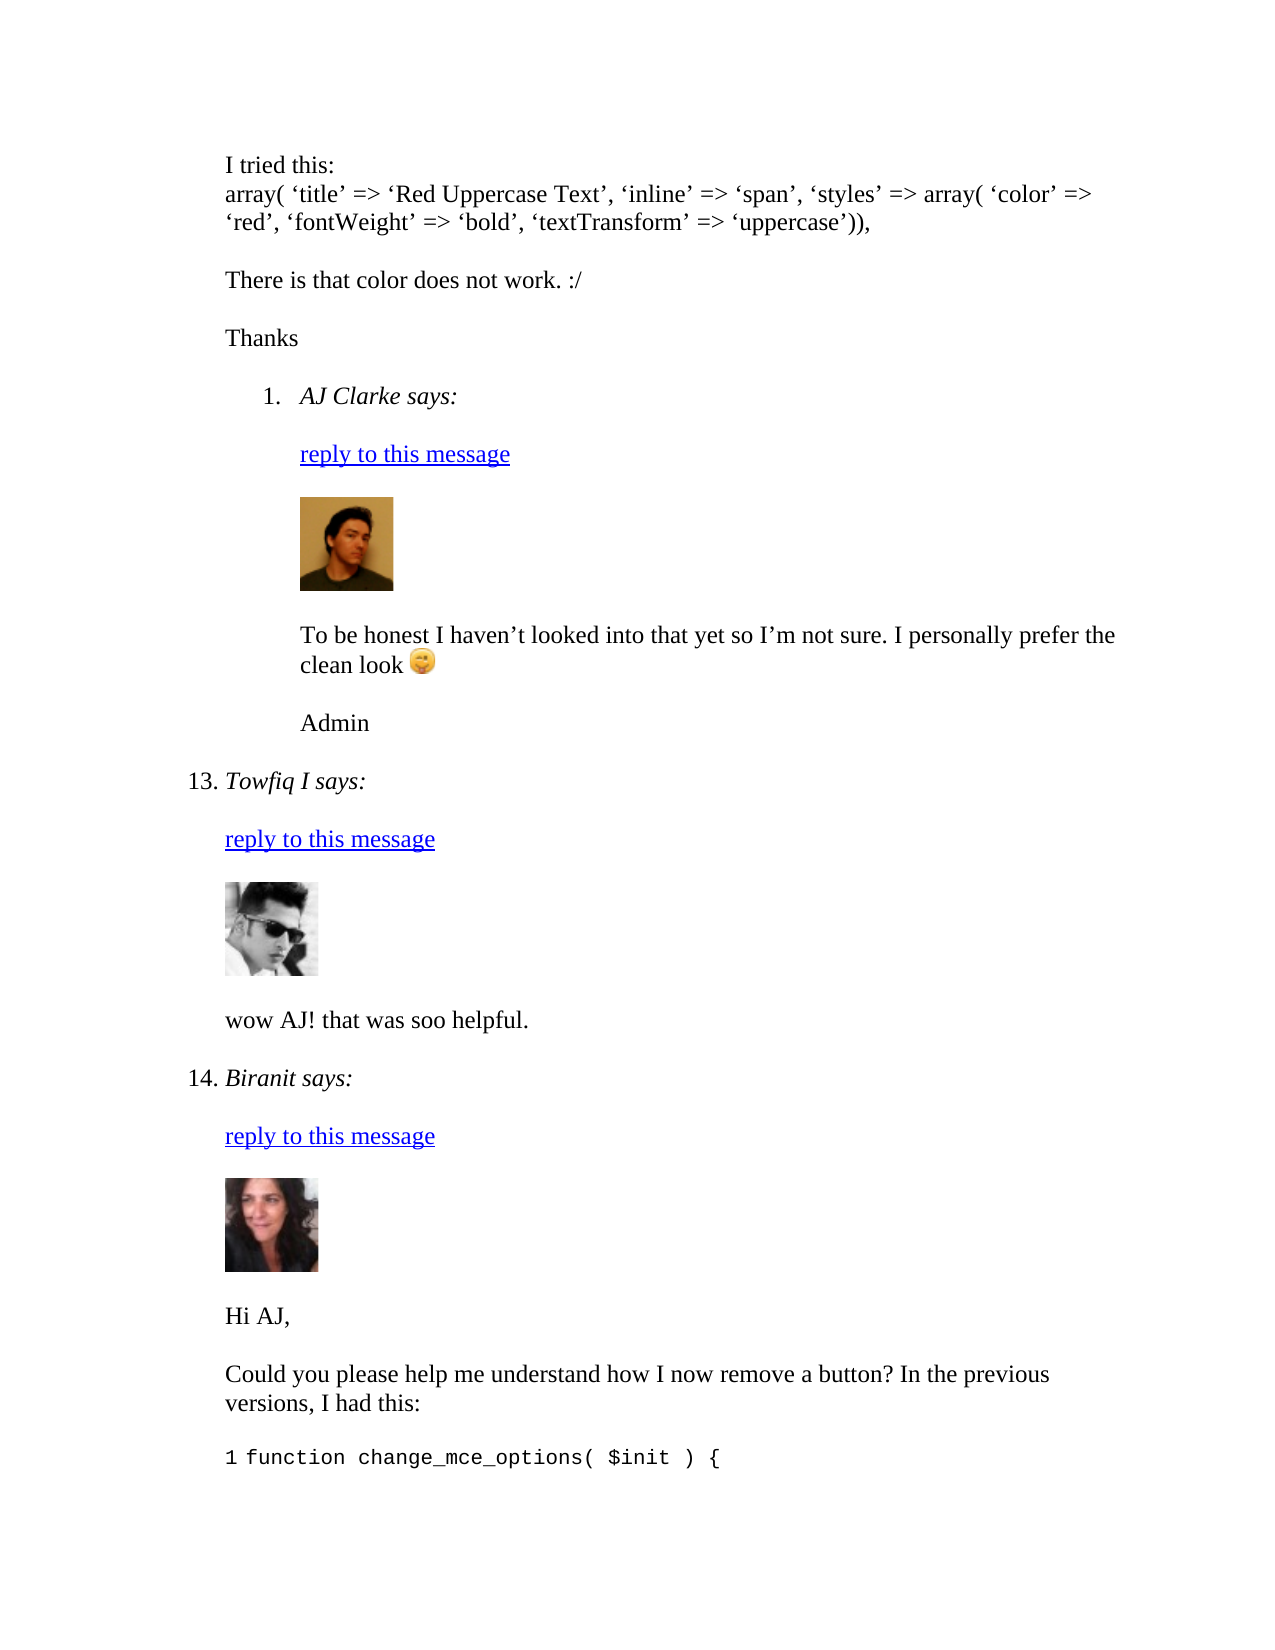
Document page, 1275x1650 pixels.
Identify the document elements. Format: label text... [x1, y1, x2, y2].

text reply to this message [225, 824, 1125, 853]
picture [225, 882, 319, 976]
table_header 1 [224, 1446, 244, 1473]
text Admin [300, 708, 1125, 737]
text reply to this message [300, 439, 1125, 468]
text wow AJ! that was soo helpful. [225, 1005, 1125, 1034]
picture [409, 648, 436, 674]
text reply to this message [225, 1121, 1125, 1149]
list Biranit says: [187, 1063, 1125, 1092]
text I tried this: array( ‘title’ => ‘Red Uppercase Text’, ‘inline’ => ‘span’, ‘styles’ => array( ‘color’ => ‘red’, ‘fontWeight’ => ‘bold’, ‘textTransform’ => ‘uppercase’)), [225, 150, 1125, 236]
list AJ Clarke says: [262, 381, 1125, 410]
picture [225, 1178, 319, 1272]
text There is that color does not work. :/ [225, 265, 1125, 294]
text To be honest I haven’t looked into that yet so I’m not sure. I personally prefer the clean look [300, 620, 1125, 679]
text Hi AJ, [225, 1301, 1125, 1330]
text Could you please help me understand how I now remove a button? In the previous versions, I had this: [225, 1359, 1125, 1417]
text Thanks [225, 323, 1125, 352]
list Towfiq I says: [187, 766, 1125, 795]
table_header function change_mce_options( $init ) { [244, 1446, 727, 1473]
picture [300, 497, 394, 591]
